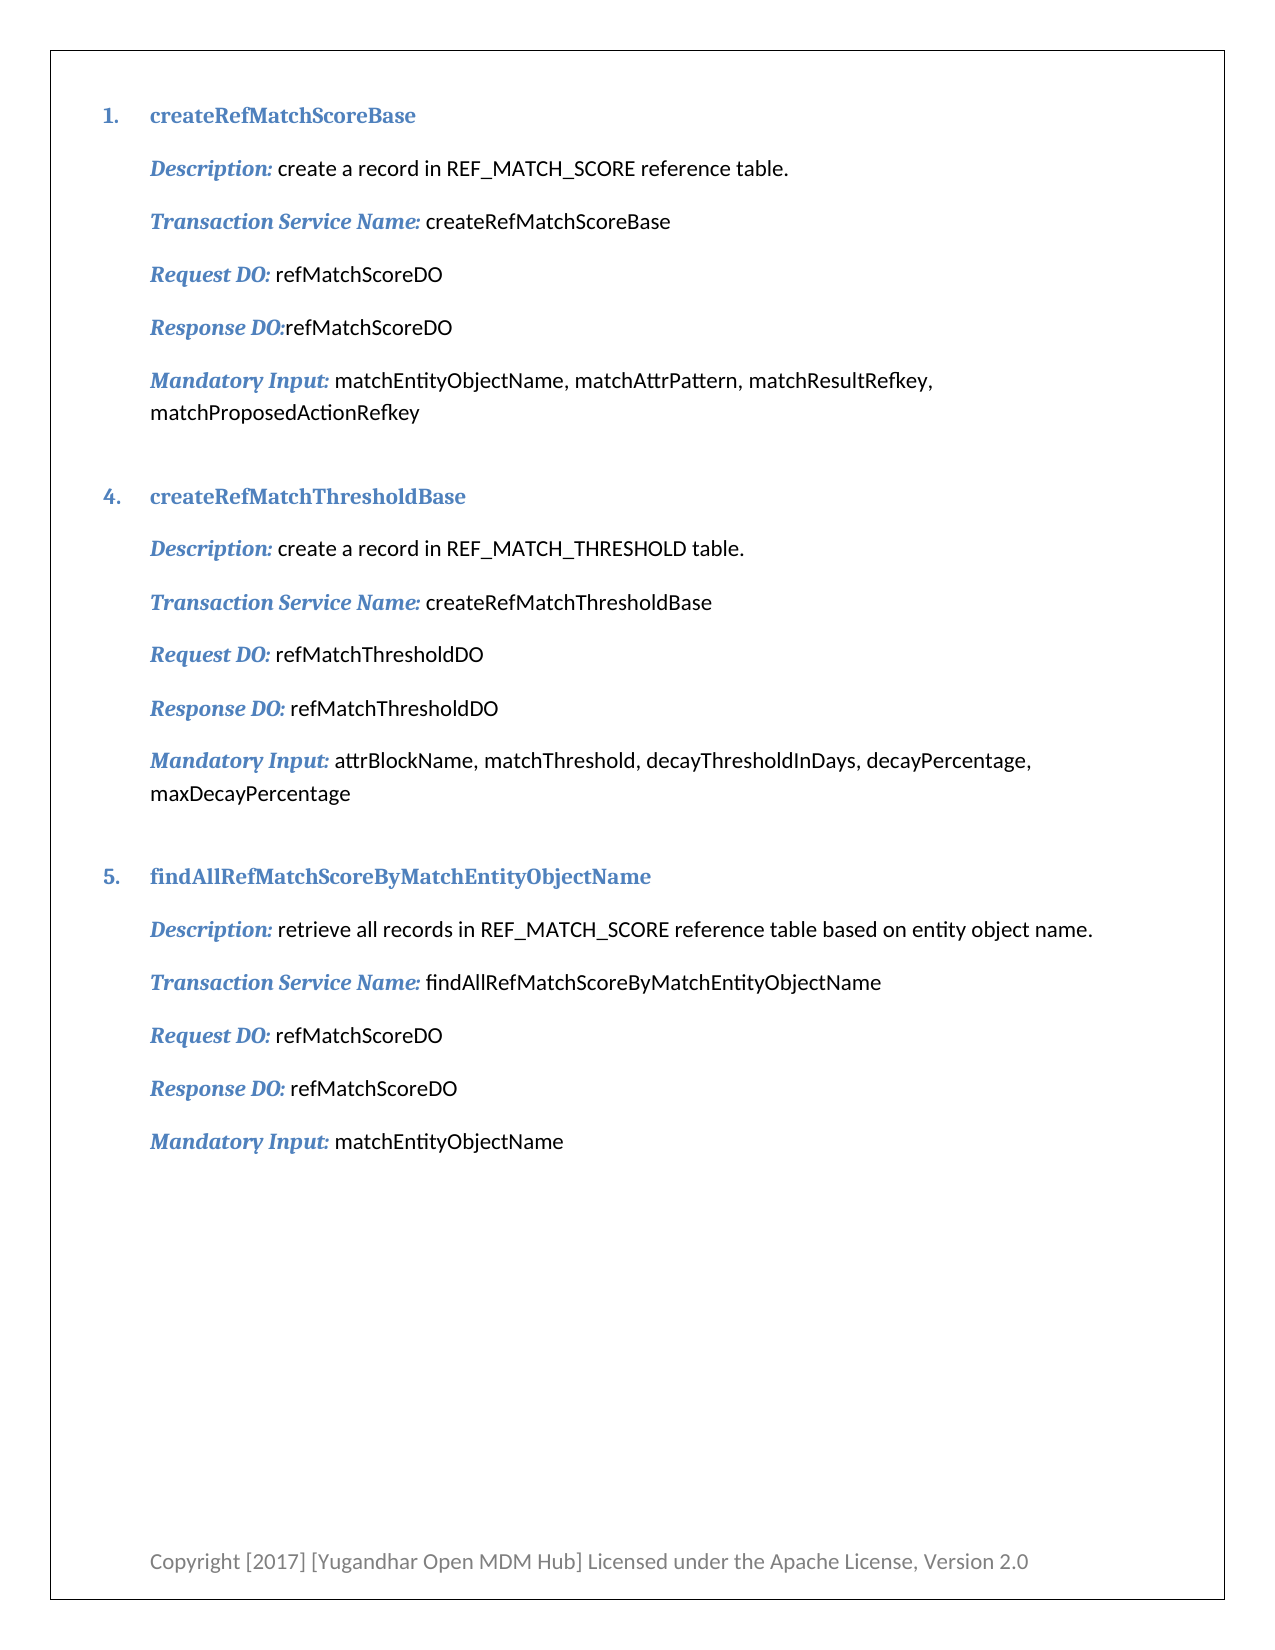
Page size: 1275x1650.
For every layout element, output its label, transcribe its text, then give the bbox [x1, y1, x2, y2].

subtitle Mandatory Input: attrBlockName, matchThreshold, decayThresholdInDays, decayPercentage, maxDecayPercentage [150, 747, 1125, 807]
subtitle createRefMatchThresholdBase [103, 483, 1125, 510]
subtitle findAllRefMatchScoreByMatchEntityObjectName [103, 864, 1125, 890]
subtitle Mandatory Input: matchEntityObjectName, matchAttrPattern, matchResultRefkey, matchProposedActionRefkey [150, 366, 1125, 426]
subtitle Transaction Service Name: findAllRefMatchScoreByMatchEntityObjectName [150, 968, 1125, 996]
subtitle Response DO: refMatchScoreDO [150, 1074, 1125, 1102]
subtitle Description: retrieve all records in REF_MATCH_SCORE reference table based on entity object name. [150, 915, 1125, 943]
subtitle Request DO: refMatchScoreDO [150, 1021, 1125, 1049]
subtitle Description: create a record in REF_MATCH_THRESHOLD table. [150, 534, 1125, 563]
subtitle Transaction Service Name: createRefMatchScoreBase [150, 207, 1125, 235]
subtitle Mandatory Input: matchEntityObjectName [150, 1127, 1125, 1155]
subtitle Transaction Service Name: createRefMatchThresholdBase [150, 588, 1125, 616]
subtitle Request DO: refMatchScoreDO [150, 260, 1125, 288]
subtitle Response DO: refMatchThresholdDO [150, 694, 1125, 722]
subtitle createRefMatchScoreBase [103, 103, 1125, 129]
subtitle Response DO:refMatchScoreDO [150, 313, 1125, 341]
subtitle Request DO: refMatchThresholdDO [150, 641, 1125, 669]
subtitle Description: create a record in REF_MATCH_SCORE reference table. [150, 154, 1125, 182]
